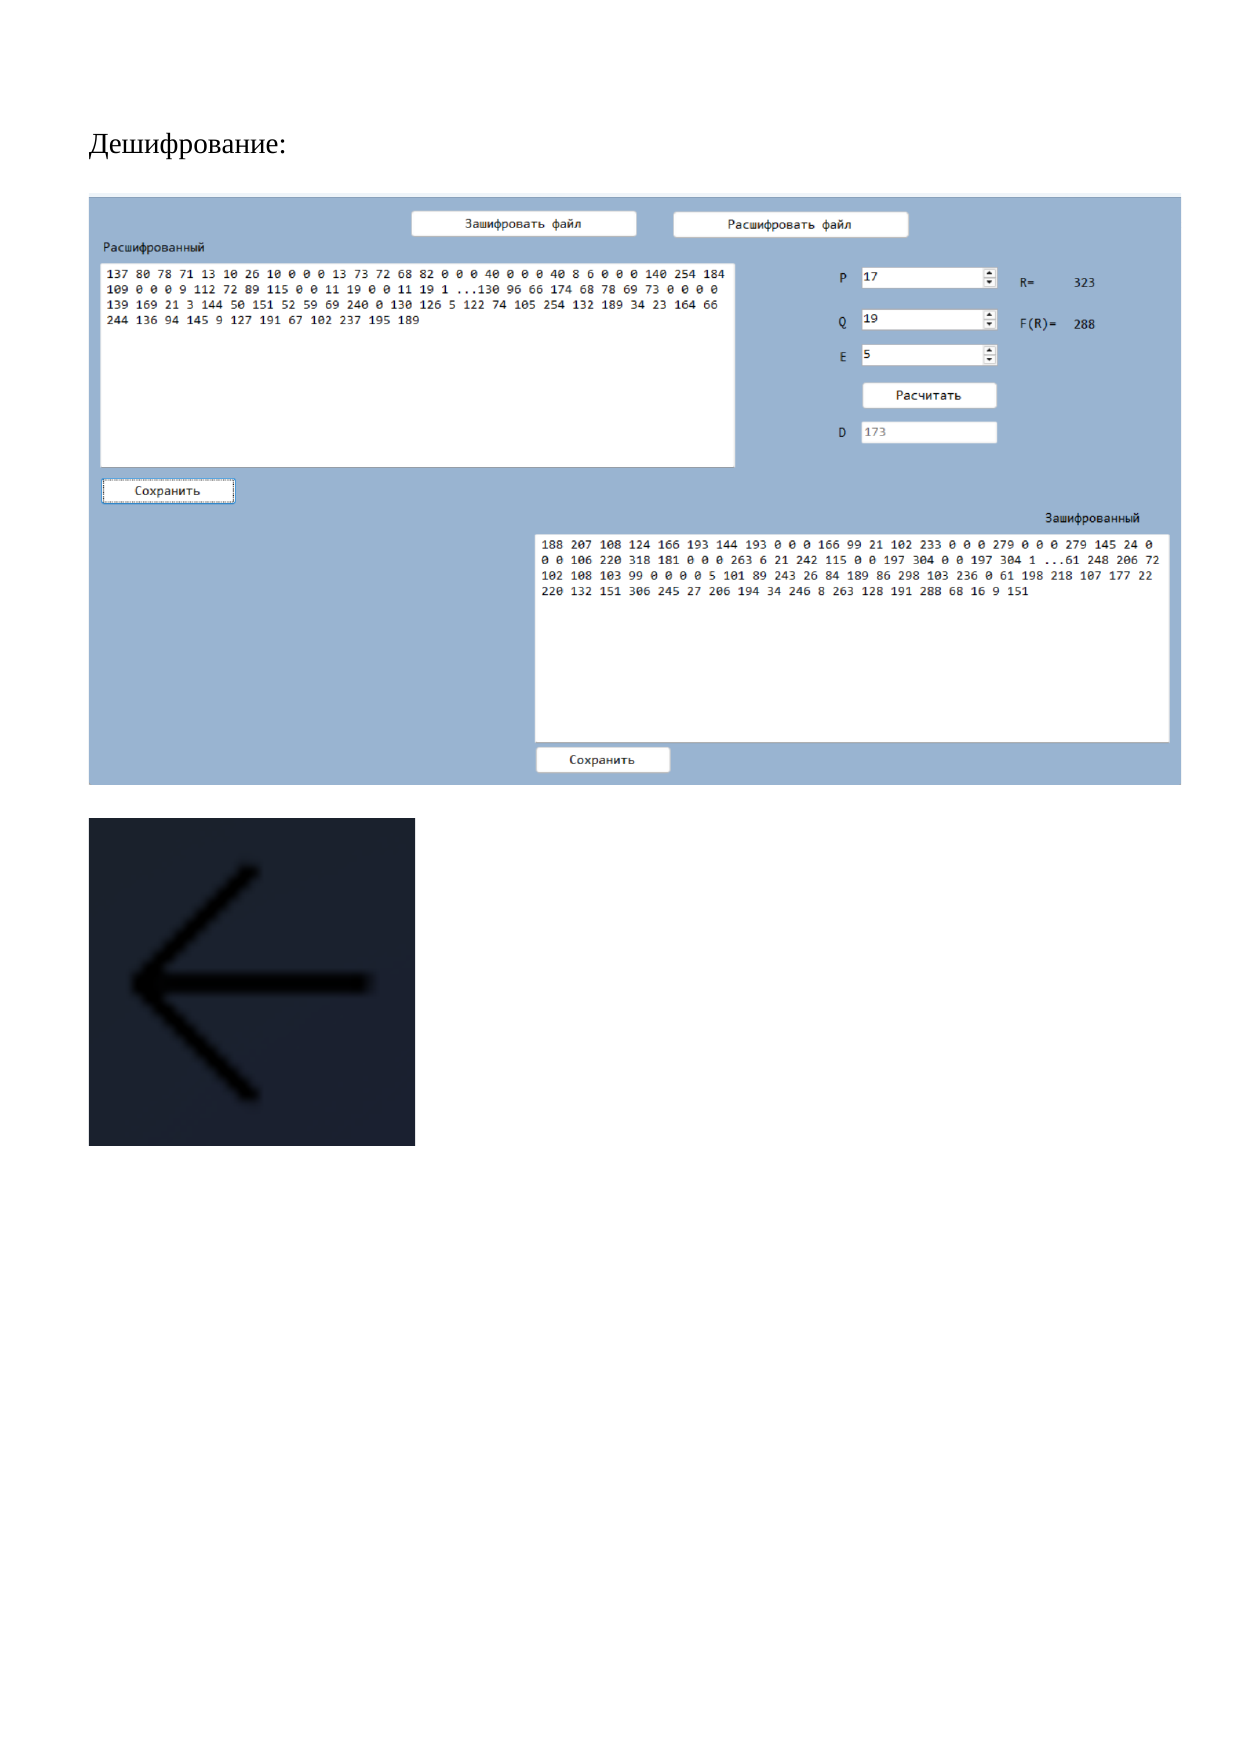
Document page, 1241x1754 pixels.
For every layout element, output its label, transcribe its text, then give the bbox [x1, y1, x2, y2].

picture [88, 818, 416, 1146]
text Дешифрование: [89, 126, 1181, 160]
picture [88, 193, 1182, 785]
